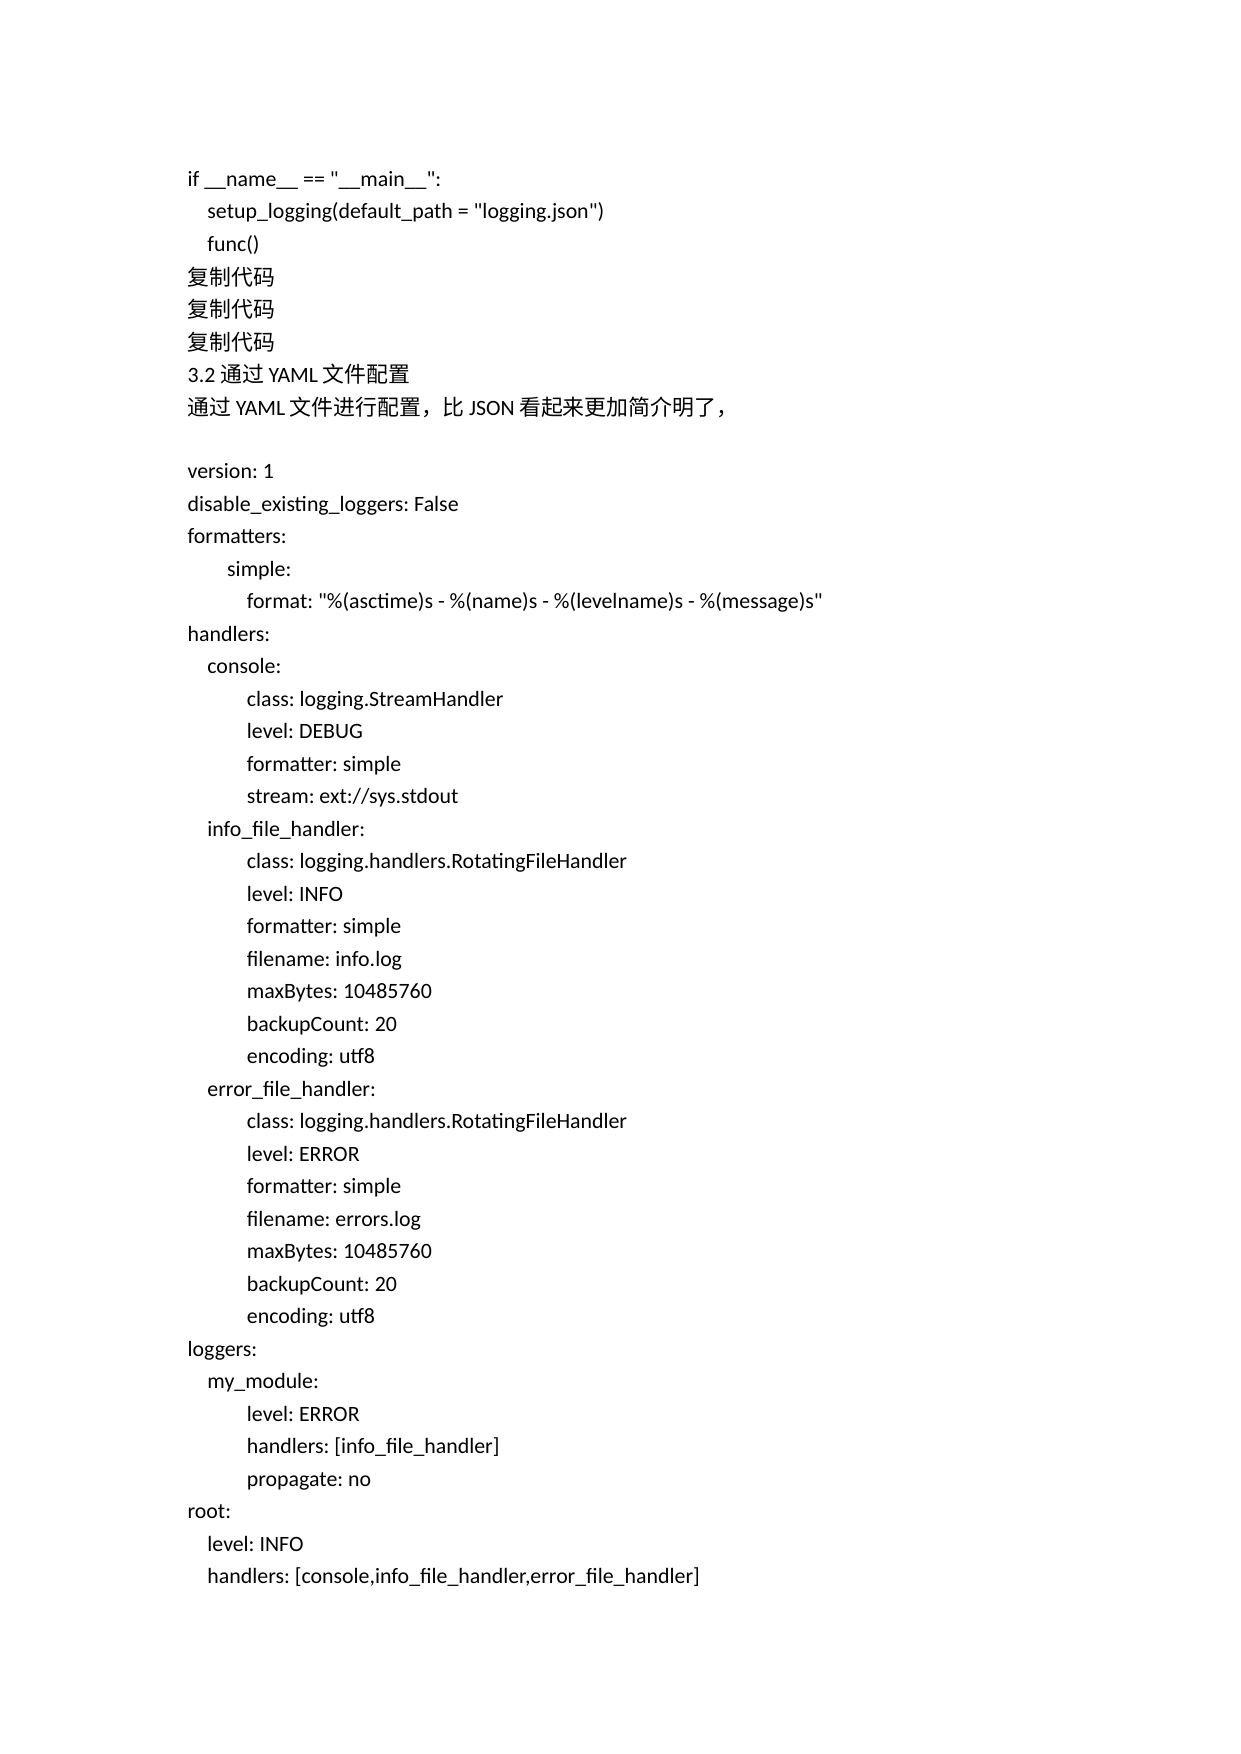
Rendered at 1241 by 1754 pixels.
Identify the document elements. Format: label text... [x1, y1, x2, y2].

text propagate: no [187, 1462, 1053, 1494]
text level: INFO [187, 1527, 1053, 1559]
text stream: ext://sys.stdout [187, 779, 1053, 812]
text loggers: [187, 1332, 1053, 1364]
text level: INFO [187, 877, 1053, 909]
text if __name__ == "__main__": [187, 162, 1053, 194]
text disable_existing_loggers: False [187, 487, 1053, 519]
text level: ERROR [187, 1397, 1053, 1429]
text filename: info.log [187, 942, 1053, 974]
text simple: [187, 552, 1053, 584]
text my_module: [187, 1364, 1053, 1397]
text formatter: simple [187, 1169, 1053, 1202]
text class: logging.handlers.RotatingFileHandler [187, 844, 1053, 877]
text info_file_handler: [187, 812, 1053, 844]
text 3.2 通过YAML文件配置 [187, 357, 1053, 389]
text maxBytes: 10485760 [187, 1234, 1053, 1267]
text backupCount: 20 [187, 1267, 1053, 1299]
text level: DEBUG [187, 714, 1053, 747]
text 通过YAML文件进行配置，比JSON看起来更加简介明了， [187, 389, 1053, 422]
text handlers: [info_file_handler] [187, 1429, 1053, 1462]
text backupCount: 20 [187, 1007, 1053, 1039]
text 复制代码 [187, 324, 1053, 357]
text version: 1 [187, 454, 1053, 487]
text handlers: [console,info_file_handler,error_file_handler] [187, 1559, 1053, 1592]
text error_file_handler: [187, 1072, 1053, 1104]
text filename: errors.log [187, 1202, 1053, 1234]
text class: logging.handlers.RotatingFileHandler [187, 1104, 1053, 1137]
text formatters: [187, 519, 1053, 552]
text formatter: simple [187, 909, 1053, 942]
text maxBytes: 10485760 [187, 974, 1053, 1007]
text setup_logging(default_path = "logging.json") [187, 194, 1053, 227]
text console: [187, 649, 1053, 682]
text root: [187, 1494, 1053, 1527]
text formatter: simple [187, 747, 1053, 779]
text 复制代码 [187, 259, 1053, 292]
text encoding: utf8 [187, 1299, 1053, 1332]
text 复制代码 [187, 292, 1053, 324]
text func() [187, 227, 1053, 259]
text class: logging.StreamHandler [187, 682, 1053, 714]
text level: ERROR [187, 1137, 1053, 1169]
text encoding: utf8 [187, 1039, 1053, 1072]
text handlers: [187, 617, 1053, 649]
text format: "%(asctime)s - %(name)s - %(levelname)s - %(message)s" [187, 584, 1053, 617]
